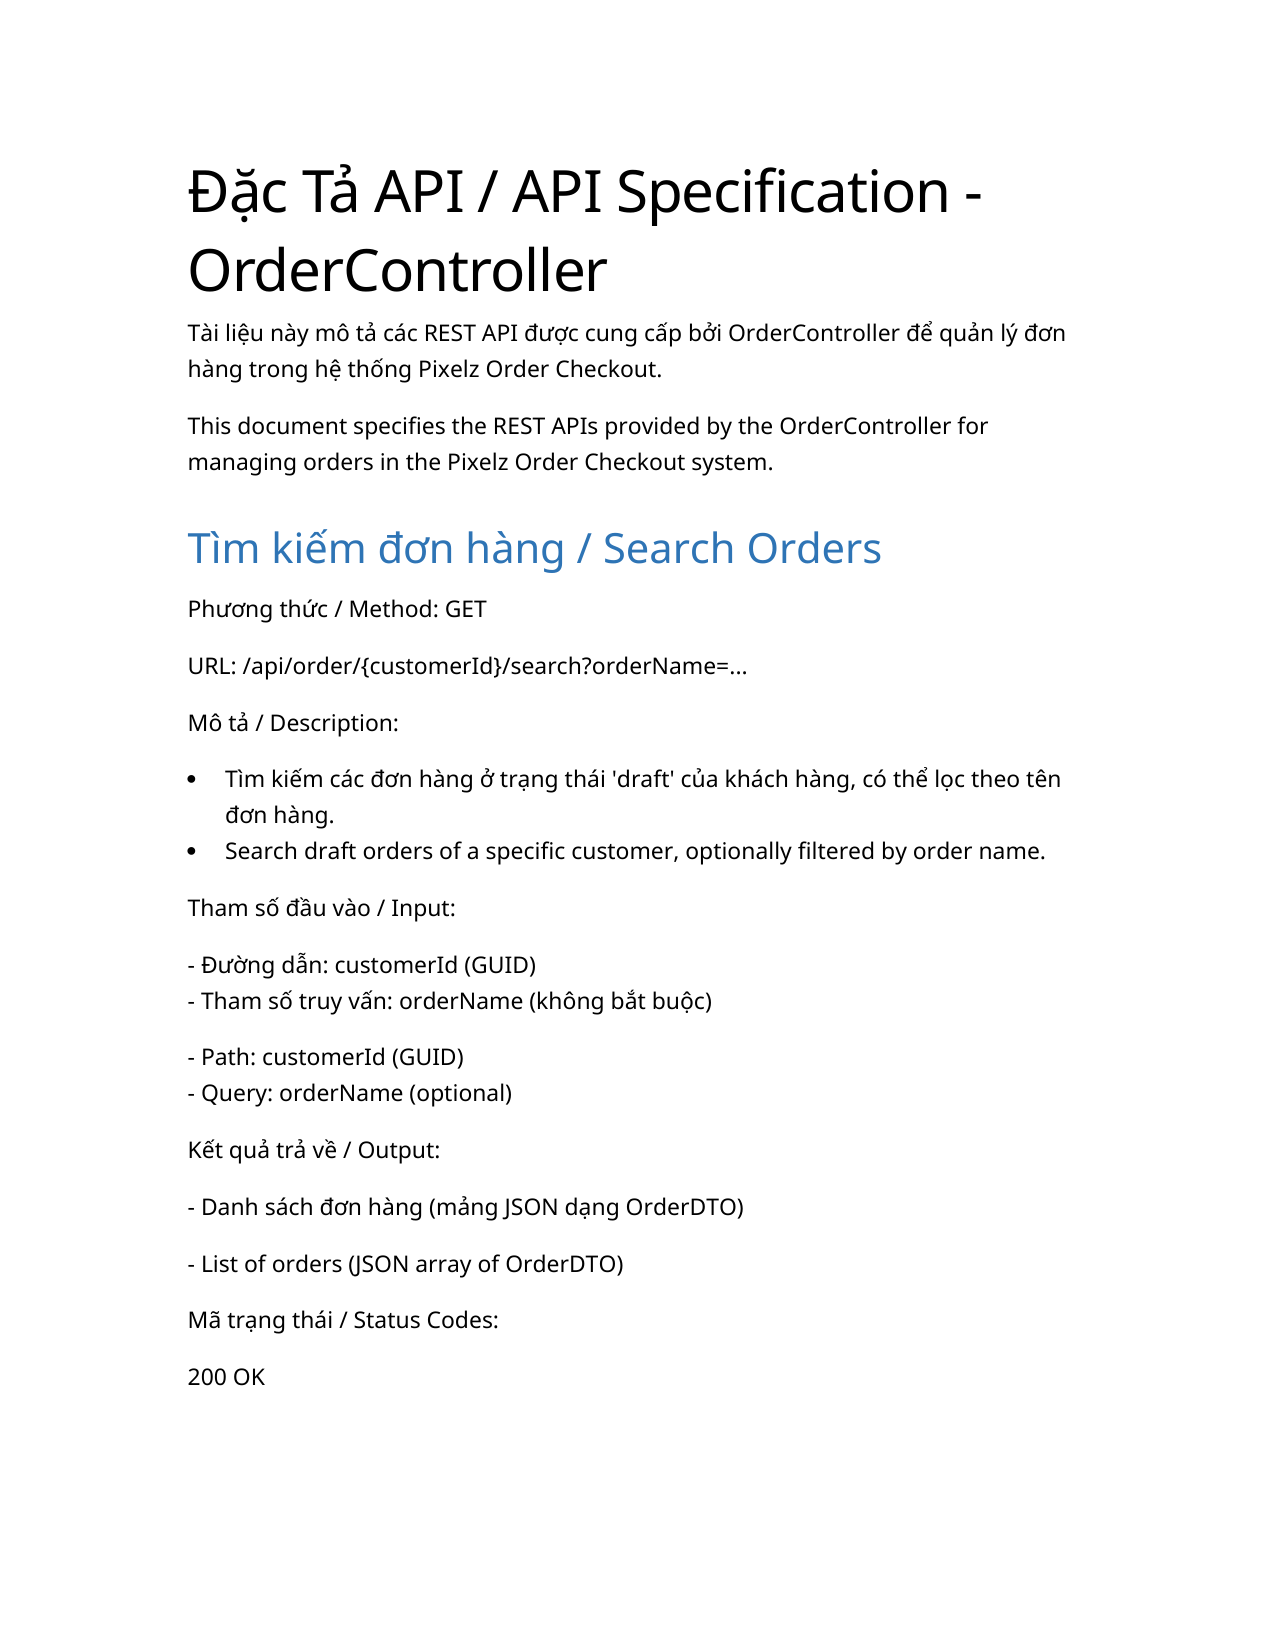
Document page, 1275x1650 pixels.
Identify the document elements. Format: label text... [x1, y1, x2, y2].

text Phương thức / Method: GET [187, 593, 1087, 624]
text - Path: customerId (GUID) - Query: orderName (optional) [187, 1041, 1087, 1108]
text URL: /api/order/{customerId}/search?orderName=... [187, 650, 1087, 681]
text 200 OK [187, 1361, 1087, 1392]
list Search draft orders of a specific customer, optionally filtered by order name. [187, 835, 1087, 866]
title Đặc Tả API / API Specification - OrderController [187, 150, 1087, 309]
text Mã trạng thái / Status Codes: [187, 1304, 1087, 1336]
subtitle Tìm kiếm đơn hàng / Search Orders [187, 519, 1087, 576]
text - Đường dẫn: customerId (GUID) - Tham số truy vấn: orderName (không bắt buộc) [187, 949, 1087, 1016]
text This document specifies the REST APIs provided by the OrderController for managing orders in the Pixelz Order Checkout system. [187, 410, 1087, 477]
text Kết quả trả về / Output: [187, 1134, 1087, 1165]
text Tham số đầu vào / Input: [187, 892, 1087, 923]
list Tìm kiếm các đơn hàng ở trạng thái 'draft' của khách hàng, có thể lọc theo tên đơn hàng. [187, 763, 1087, 830]
text Mô tả / Description: [187, 706, 1087, 738]
text - List of orders (JSON array of OrderDTO) [187, 1248, 1087, 1279]
text Tài liệu này mô tả các REST API được cung cấp bởi OrderController để quản lý đơn hàng trong hệ thống Pixelz Order Checkout. [187, 317, 1087, 384]
text - Danh sách đơn hàng (mảng JSON dạng OrderDTO) [187, 1191, 1087, 1222]
